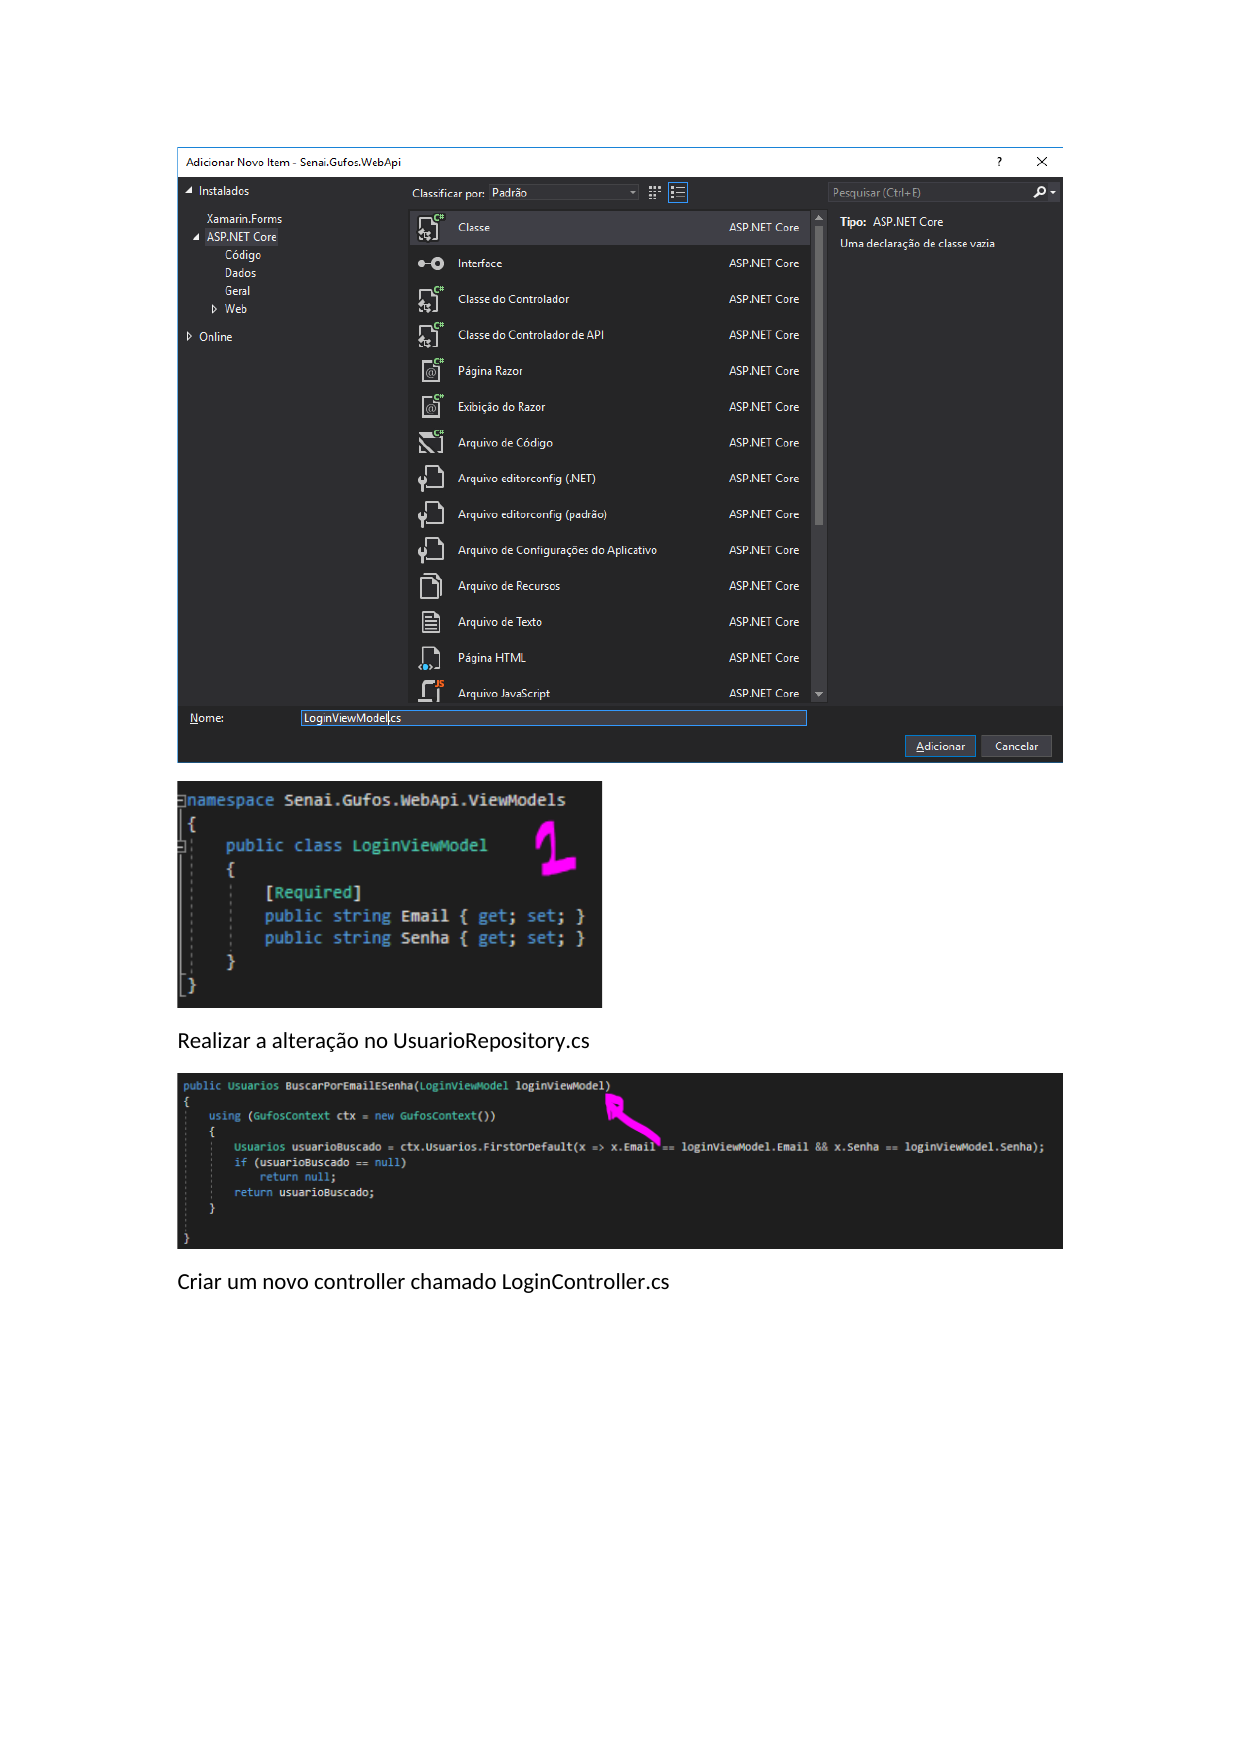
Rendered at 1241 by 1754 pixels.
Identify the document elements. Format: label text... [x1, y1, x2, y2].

text Criar um novo controller chamado LoginController.cs [177, 1267, 1063, 1295]
picture [177, 147, 1063, 763]
picture [177, 1073, 1063, 1249]
picture [177, 781, 603, 1008]
text Realizar a alteração no UsuarioRepository.cs [177, 1027, 1063, 1054]
